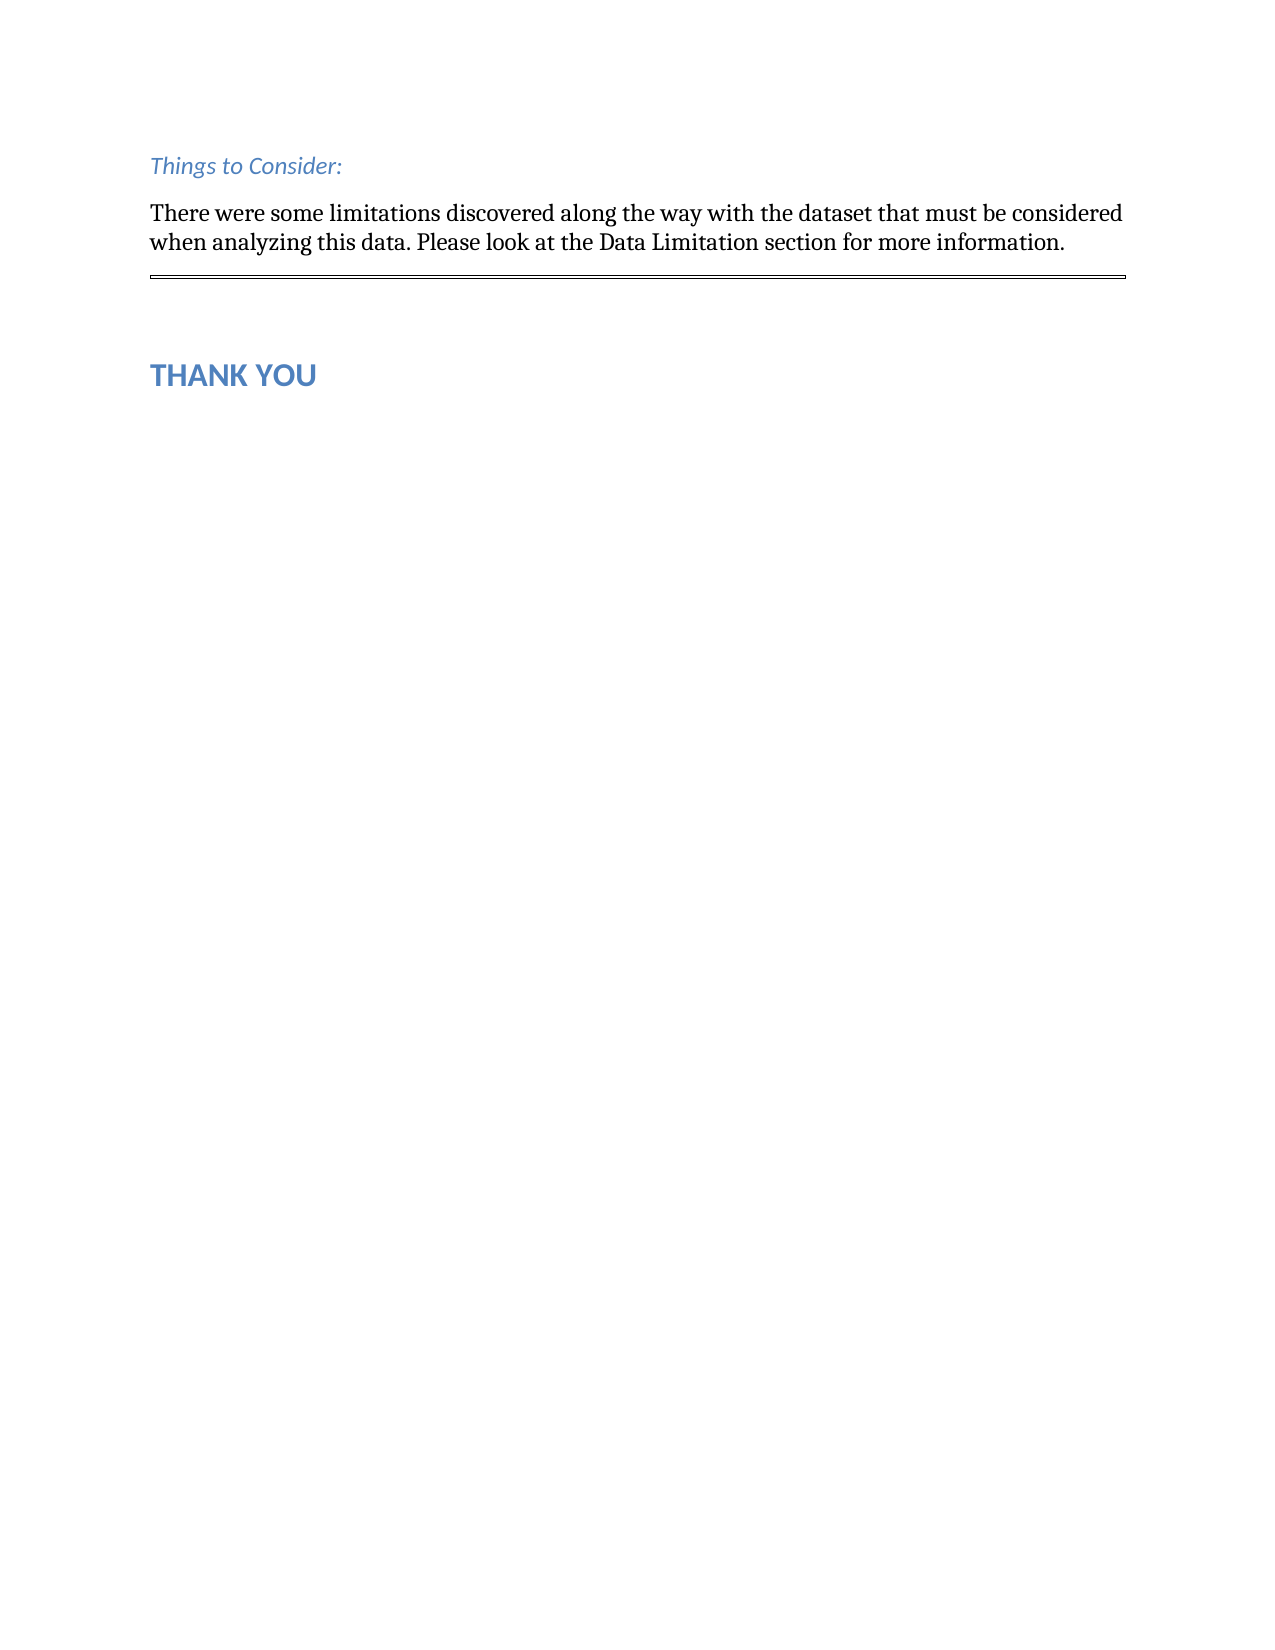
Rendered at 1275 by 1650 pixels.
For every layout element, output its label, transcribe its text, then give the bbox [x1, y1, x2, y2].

subtitle THANK YOU [150, 354, 1125, 395]
text There were some limitations discovered along the way with the dataset that must be considered when analyzing this data. Please look at the Data Limitation section for more information. [150, 199, 1125, 257]
subtitle Things to Consider: [150, 150, 1125, 181]
